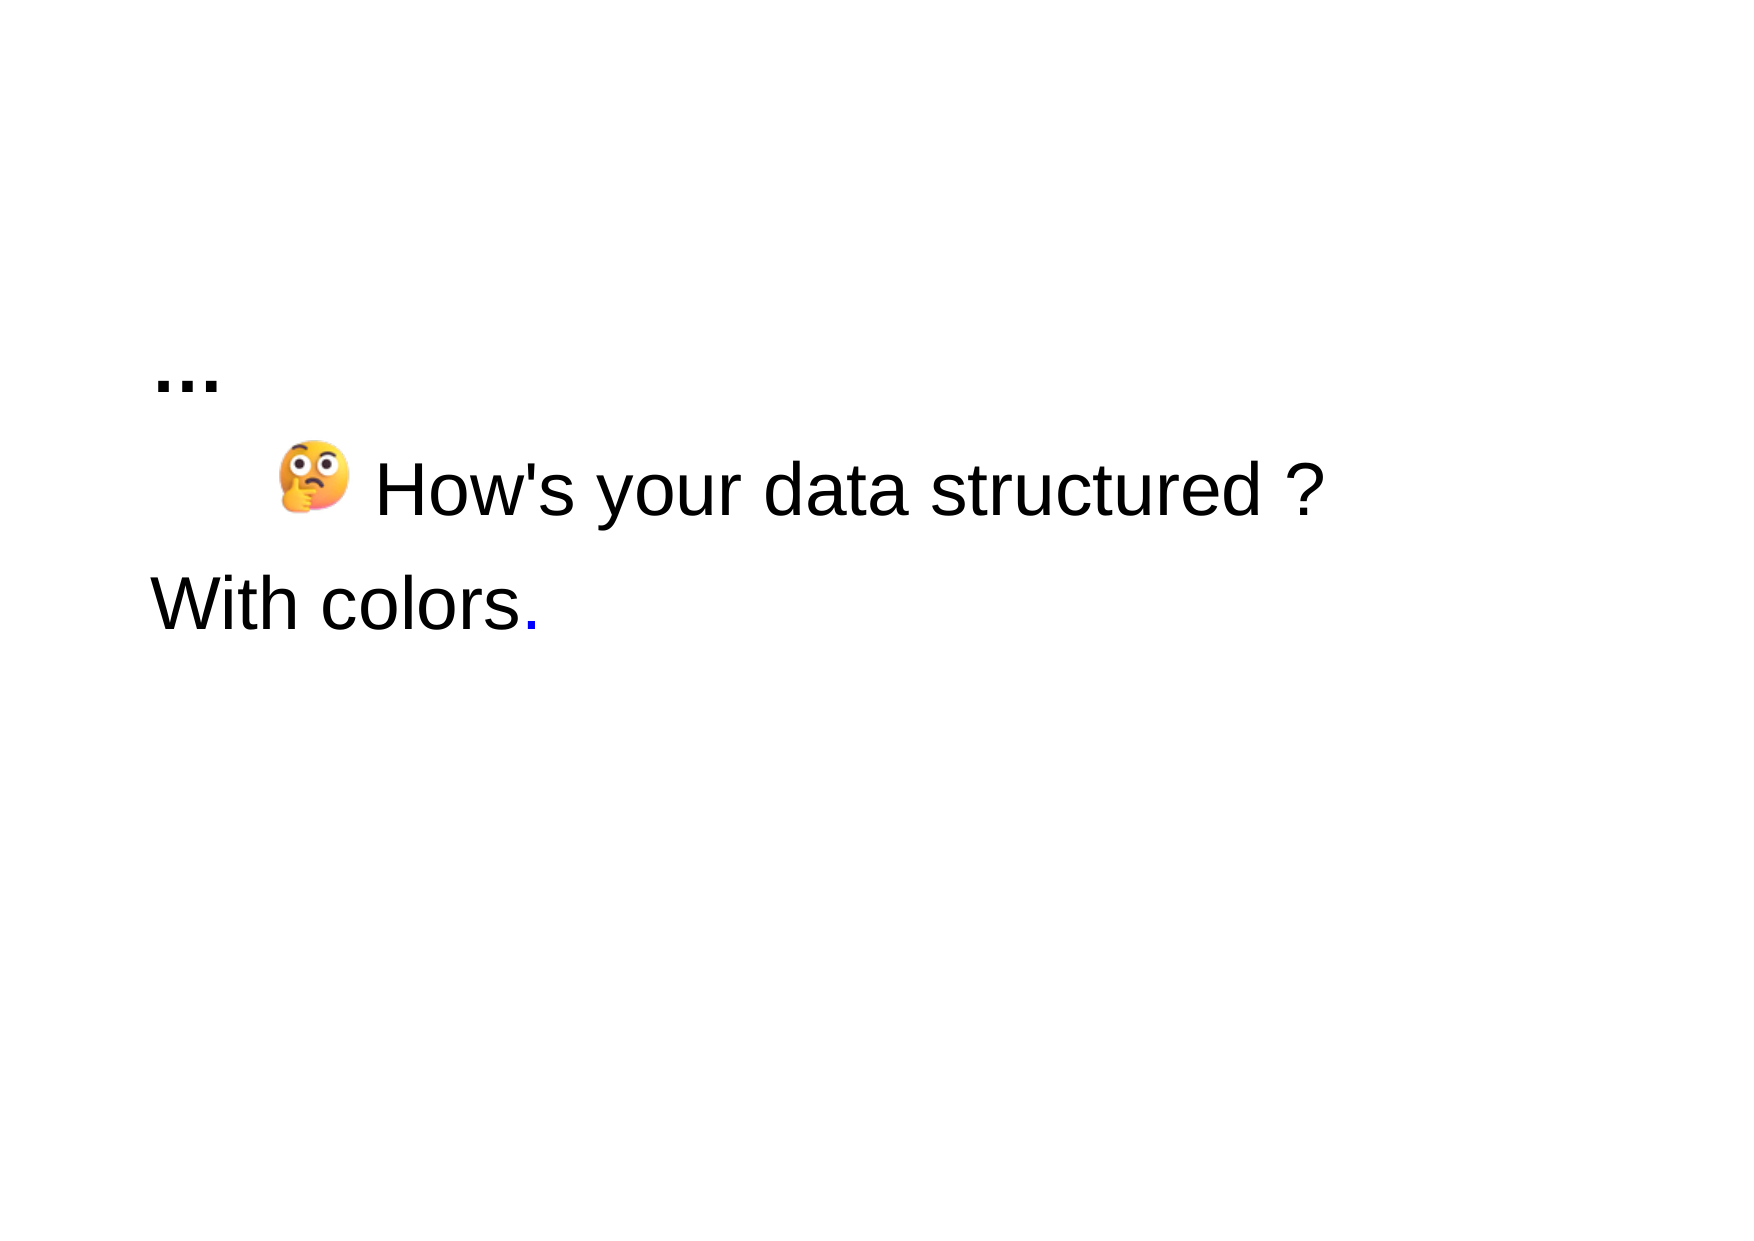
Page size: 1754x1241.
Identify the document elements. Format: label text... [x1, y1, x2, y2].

picture [275, 436, 354, 515]
text How's your data structured ? [150, 437, 1604, 559]
text With colors. [150, 559, 1604, 645]
text … [150, 322, 1604, 437]
